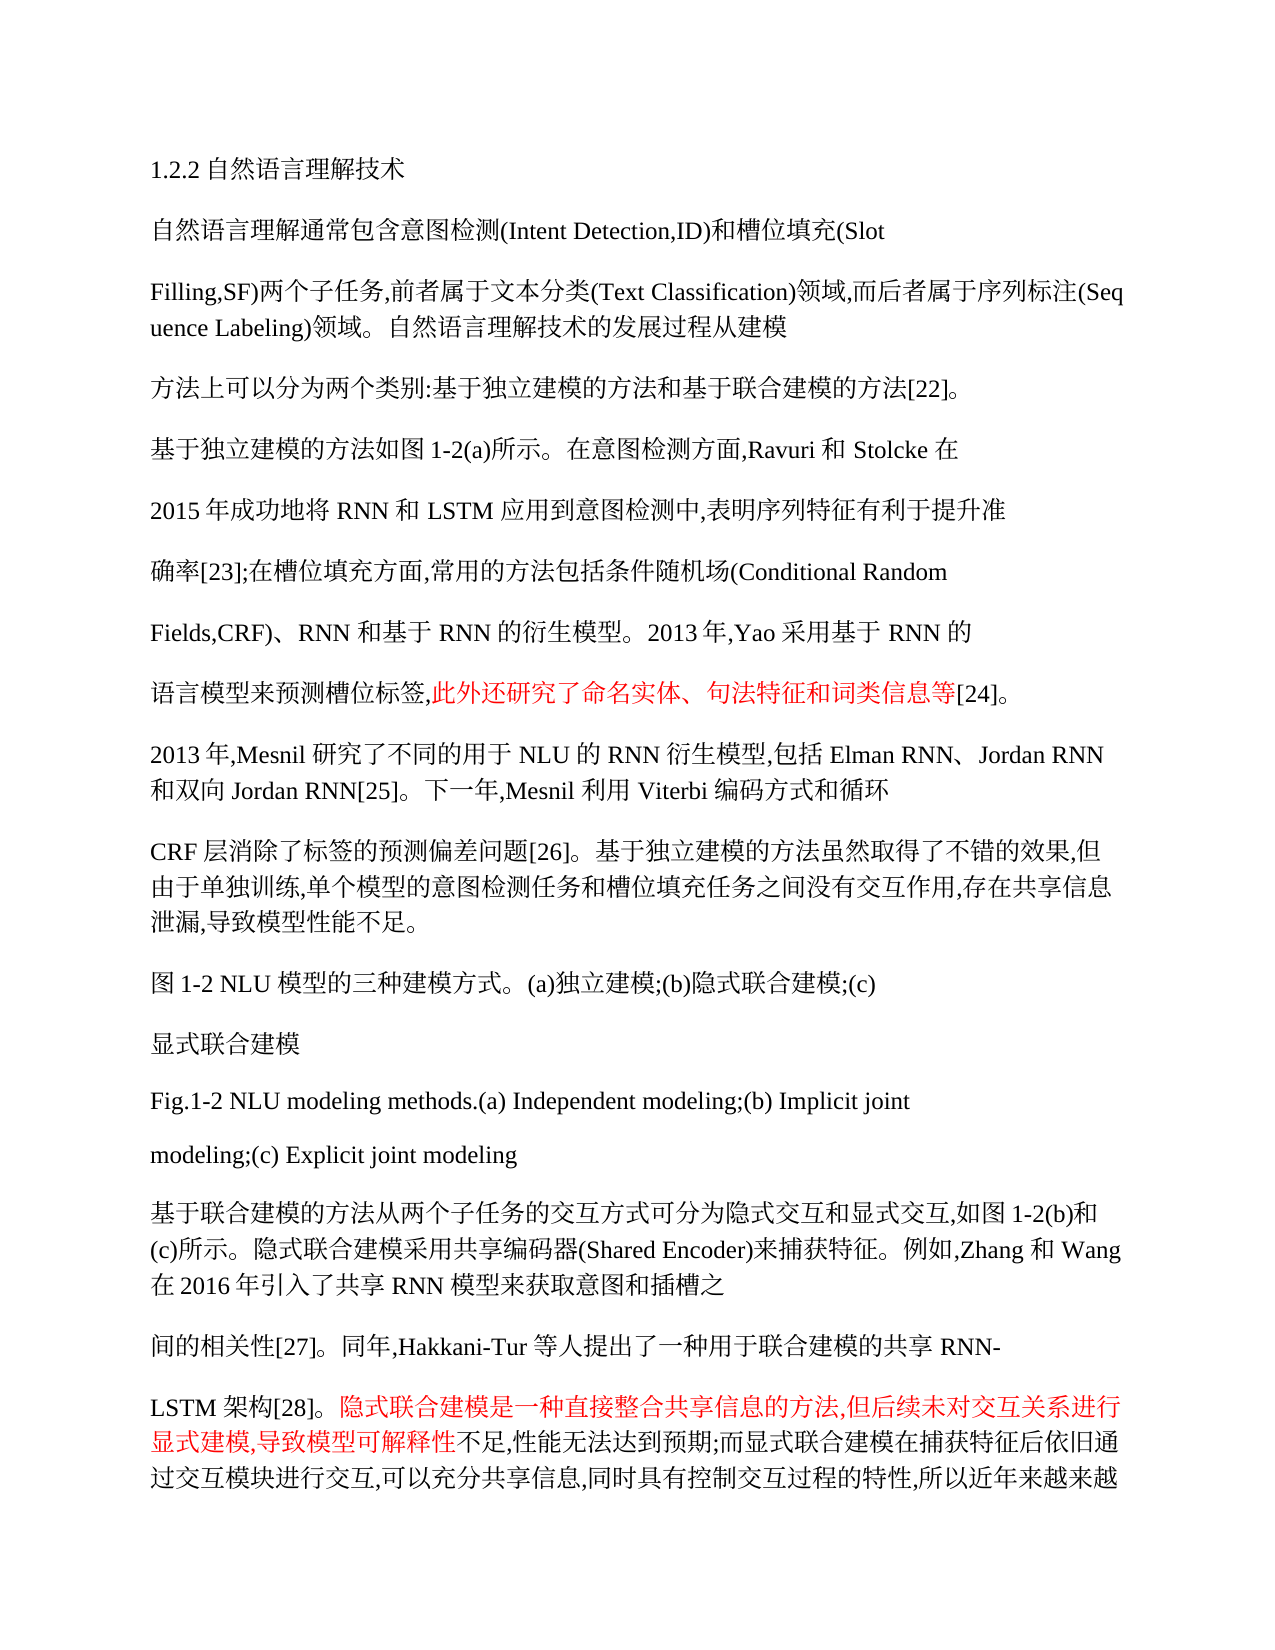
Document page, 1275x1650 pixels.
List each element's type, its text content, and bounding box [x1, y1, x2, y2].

text 显式联合建模 [150, 1025, 1125, 1061]
text CRF 层消除了标签的预测偏差问题[26]。基于独立建模的方法虽然取得了不错的效果,但由于单独训练,单个模型的意图检测任务和槽位填充任务之间没有交互作用,存在共享信息泄漏,导致模型性能不足。 [150, 831, 1125, 939]
text 确率[23];在槽位填充方面,常用的方法包括条件随机场(Conditional Random [150, 552, 1125, 587]
text 间的相关性[27]。同年,Hakkani-Tur 等人提出了一种用于联合建模的共享 RNN- [150, 1326, 1125, 1362]
text 2015年成功地将 RNN 和 LSTM 应用到意图检测中,表明序列特征有利于提升准 [150, 491, 1125, 527]
text 语言模型来预测槽位标签,此外还研究了命名实体、句法特征和词类信息等[24]。 [150, 673, 1125, 709]
text 自然语言理解通常包含意图检测(Intent Detection,ID)和槽位填充(Slot [150, 211, 1125, 247]
text Fig.1-2 NLU modeling methods.(a) Independent modeling;(b) Implicit joint [150, 1086, 1125, 1115]
text 方法上可以分为两个类别:基于独立建模的方法和基于联合建模的方法[22]。 [150, 369, 1125, 405]
text 基于独立建模的方法如图1-2(a)所示。在意图检测方面,Ravuri 和 Stolcke 在 [150, 430, 1125, 466]
text 2013年,Mesnil 研究了不同的用于 NLU 的 RNN 衍生模型,包括 Elman RNN、Jordan RNN 和双向 Jordan RNN[25]。下一年,Mesnil 利用 Viterbi 编码方式和循环 [150, 734, 1125, 806]
text 图1-2 NLU 模型的三种建模方式。(a)独立建模;(b)隐式联合建模;(c) [150, 964, 1125, 1000]
text Filling,SF)两个子任务,前者属于文本分类(Text Classification)领域,而后者属于序列标注(Sequence Labeling)领域。自然语言理解技术的发展过程从建模 [150, 272, 1125, 344]
text 1.2.2自然语言理解技术 [150, 150, 1125, 186]
text 基于联合建模的方法从两个子任务的交互方式可分为隐式交互和显式交互,如图1-2(b)和(c)所示。隐式联合建模采用共享编码器(Shared Encoder)来捕获特征。例如,Zhang 和 Wang 在2016年引入了共享 RNN 模型来获取意图和插槽之 [150, 1193, 1125, 1301]
text Fields,CRF)、RNN 和基于 RNN 的衍生模型。2013年,Yao 采用基于 RNN 的 [150, 612, 1125, 648]
text modeling;(c) Explicit joint modeling [150, 1140, 1125, 1168]
